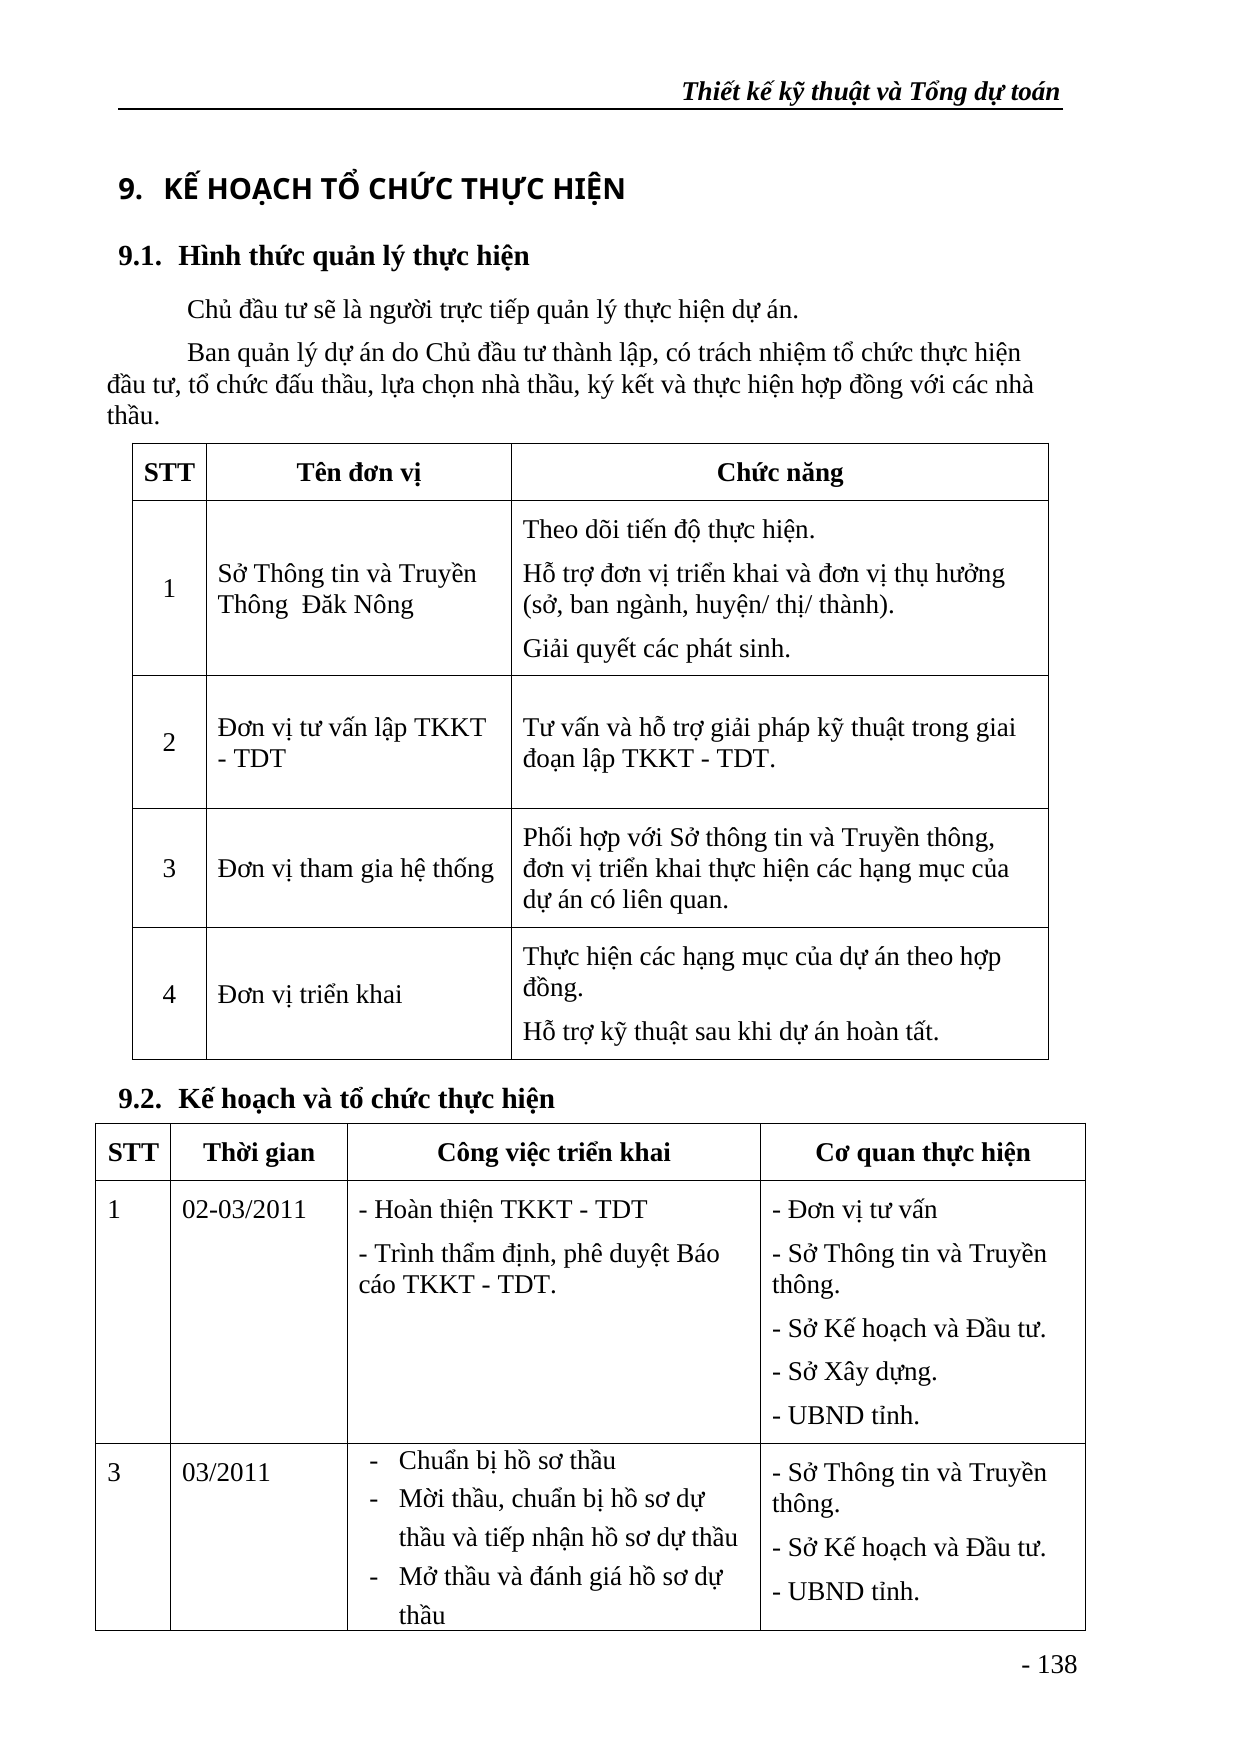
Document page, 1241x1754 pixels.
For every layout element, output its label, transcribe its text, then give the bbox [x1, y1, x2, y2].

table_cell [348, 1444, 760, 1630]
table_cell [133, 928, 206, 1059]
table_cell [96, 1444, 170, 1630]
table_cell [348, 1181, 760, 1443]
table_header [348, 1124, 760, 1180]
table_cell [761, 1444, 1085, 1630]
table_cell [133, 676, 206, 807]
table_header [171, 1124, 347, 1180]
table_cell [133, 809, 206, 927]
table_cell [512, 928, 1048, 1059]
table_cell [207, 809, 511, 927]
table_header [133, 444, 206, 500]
subtitle Hình thức quản lý thực hiện [118, 238, 1063, 272]
text Ban quản lý dự án do Chủ đầu tư thành lập, có trách nhiệm tổ chức thực hiện đầu tư, tổ chức đấu thầu, lựa chọn nhà thầu, ký kết và thực hiện hợp đồng với các nhà thầu. [107, 337, 1063, 430]
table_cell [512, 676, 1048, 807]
subtitle Kế hoạch và tổ chức thực hiện [118, 1081, 1063, 1114]
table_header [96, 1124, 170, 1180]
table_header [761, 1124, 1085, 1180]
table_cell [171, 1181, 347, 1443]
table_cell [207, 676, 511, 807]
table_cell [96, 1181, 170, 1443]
subtitle KẾ HOẠCH TỔ CHỨC THỰC HIỆN [118, 168, 1063, 208]
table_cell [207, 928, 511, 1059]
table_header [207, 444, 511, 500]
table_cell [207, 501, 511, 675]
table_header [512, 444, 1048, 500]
text Chủ đầu tư sẽ là người trực tiếp quản lý thực hiện dự án. [107, 293, 1063, 324]
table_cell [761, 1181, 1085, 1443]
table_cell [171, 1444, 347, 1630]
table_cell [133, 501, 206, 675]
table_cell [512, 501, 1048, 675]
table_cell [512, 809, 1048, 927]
